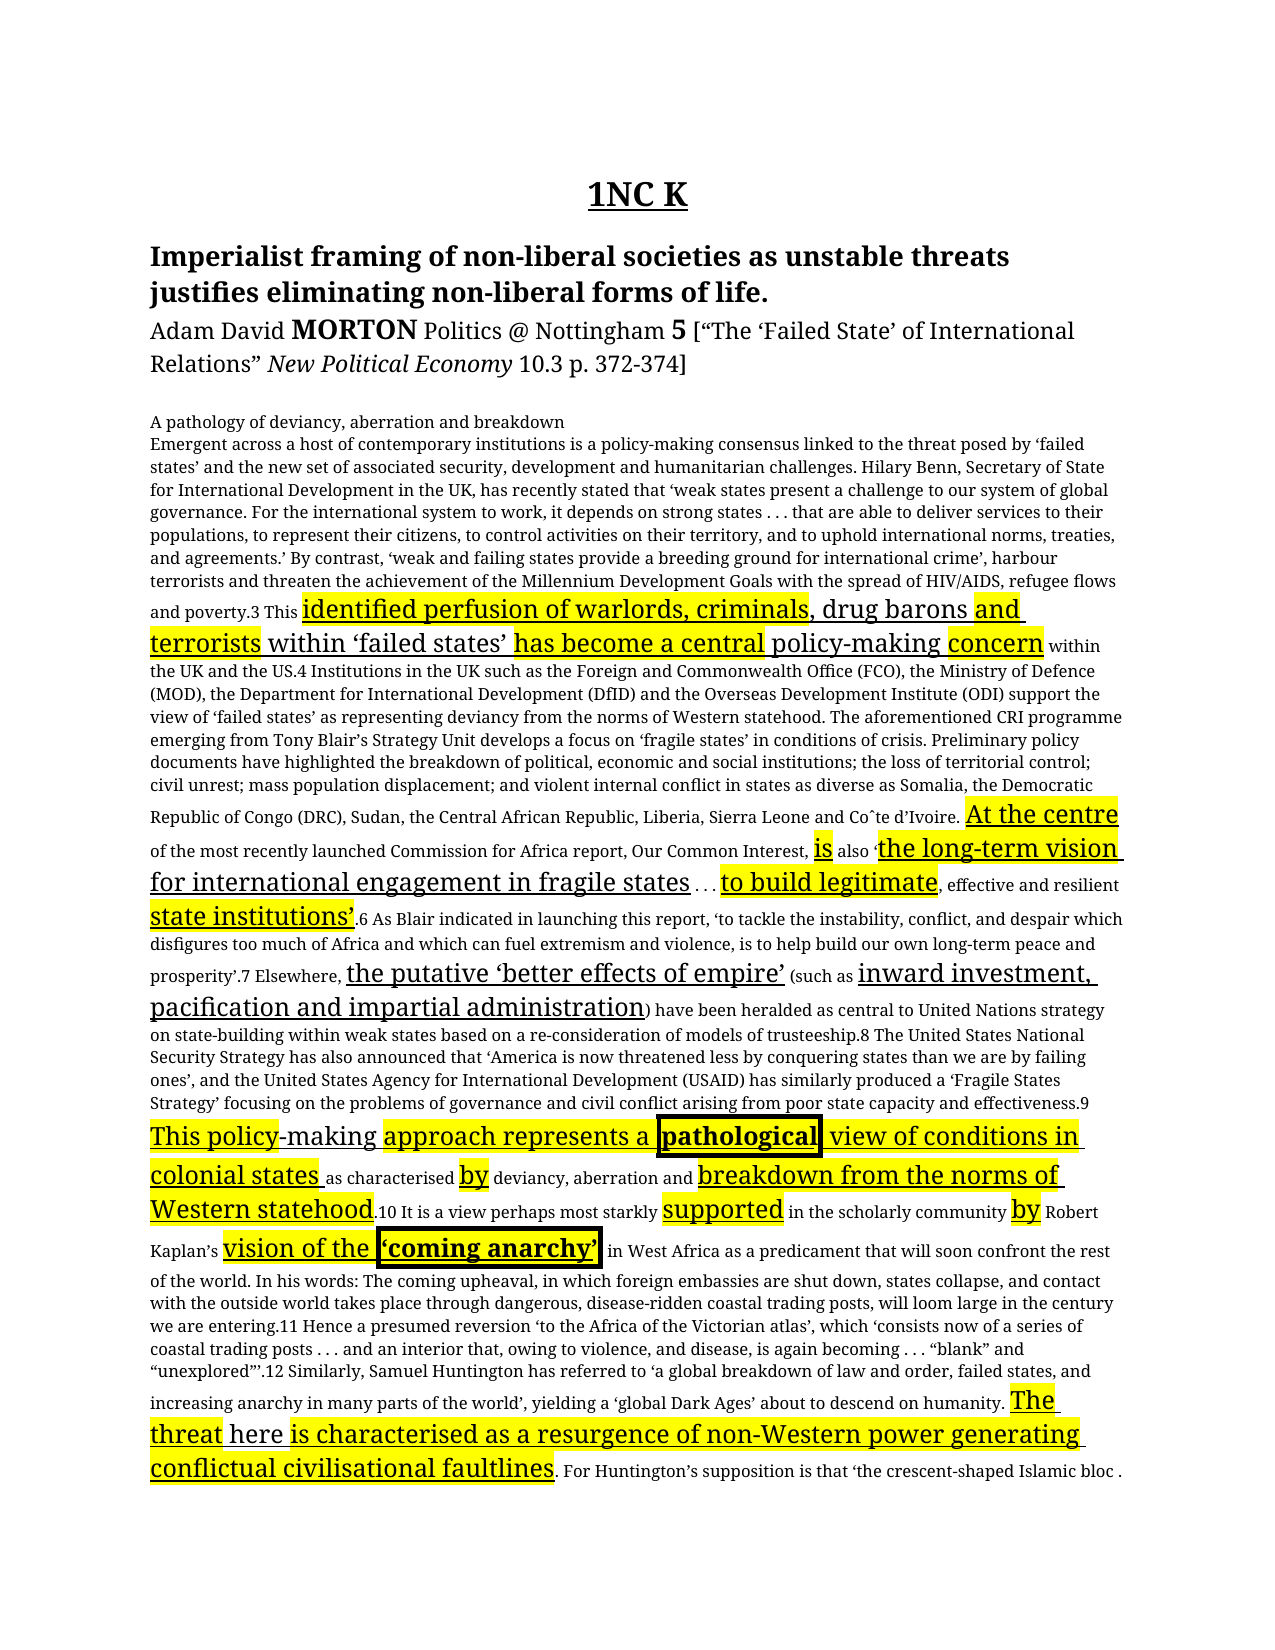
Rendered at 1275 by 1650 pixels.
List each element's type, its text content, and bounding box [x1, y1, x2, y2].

subtitle 1NC K [150, 171, 1125, 216]
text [150, 433, 1125, 1485]
text Adam David MORTON Politics @ Nottingham 5 [“The ‘Failed State’ of International Relations” New Political Economy 10.3 p. 372-374] [150, 311, 1125, 379]
subtitle Imperialist framing of non-liberal societies as unstable threats justifies eliminating non-liberal forms of life. [150, 237, 1125, 311]
text A pathology of deviancy, aberration and breakdown [150, 410, 1125, 433]
